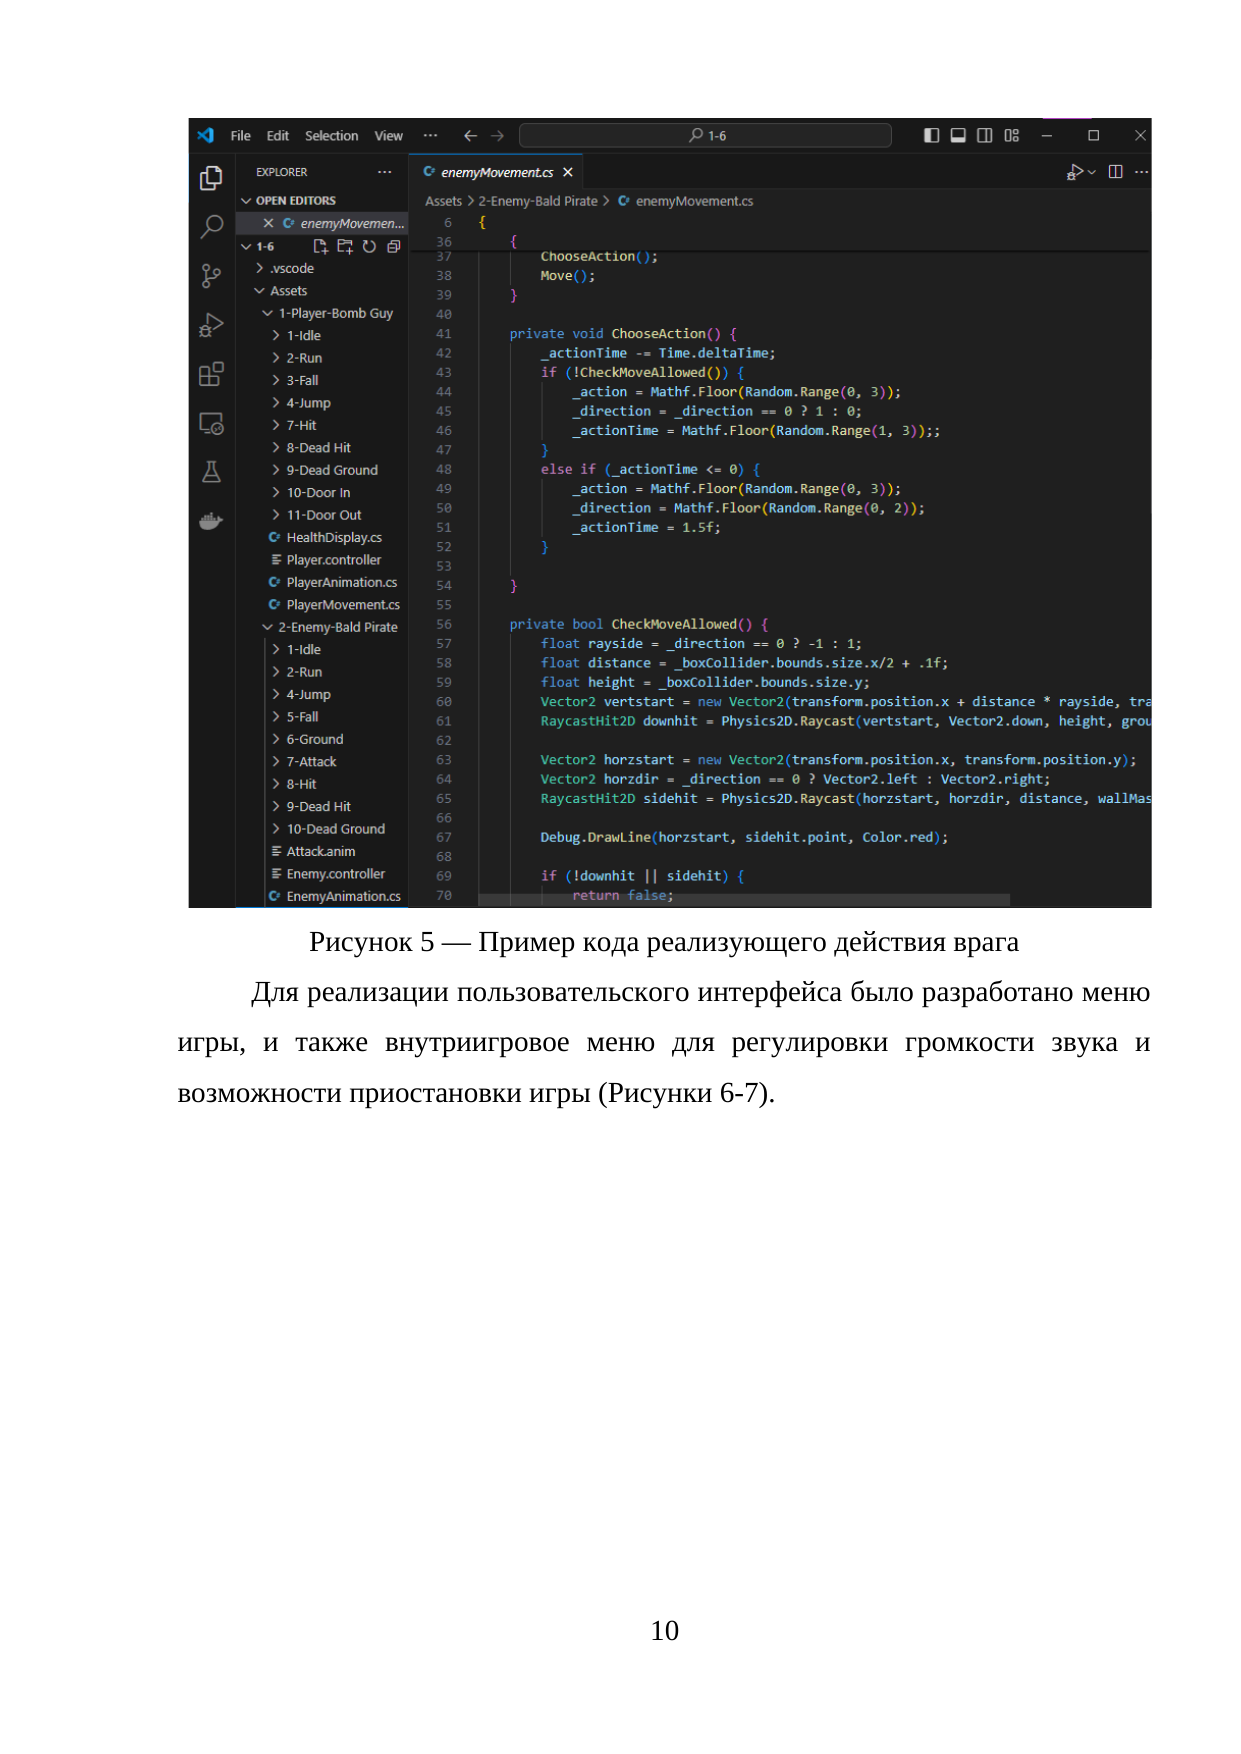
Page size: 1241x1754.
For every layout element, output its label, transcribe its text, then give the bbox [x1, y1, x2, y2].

table_cell Рисунок 5 — Пример кода реализующего действия врага [177, 924, 1152, 974]
picture [188, 118, 1152, 908]
text Для реализации пользовательского интерфейса было разработано меню игры, и также внутриигровое меню для регулировки громкости звука и возможности приостановки игры (Рисунки 6-7). [177, 974, 1152, 1108]
table_header [177, 118, 1152, 924]
